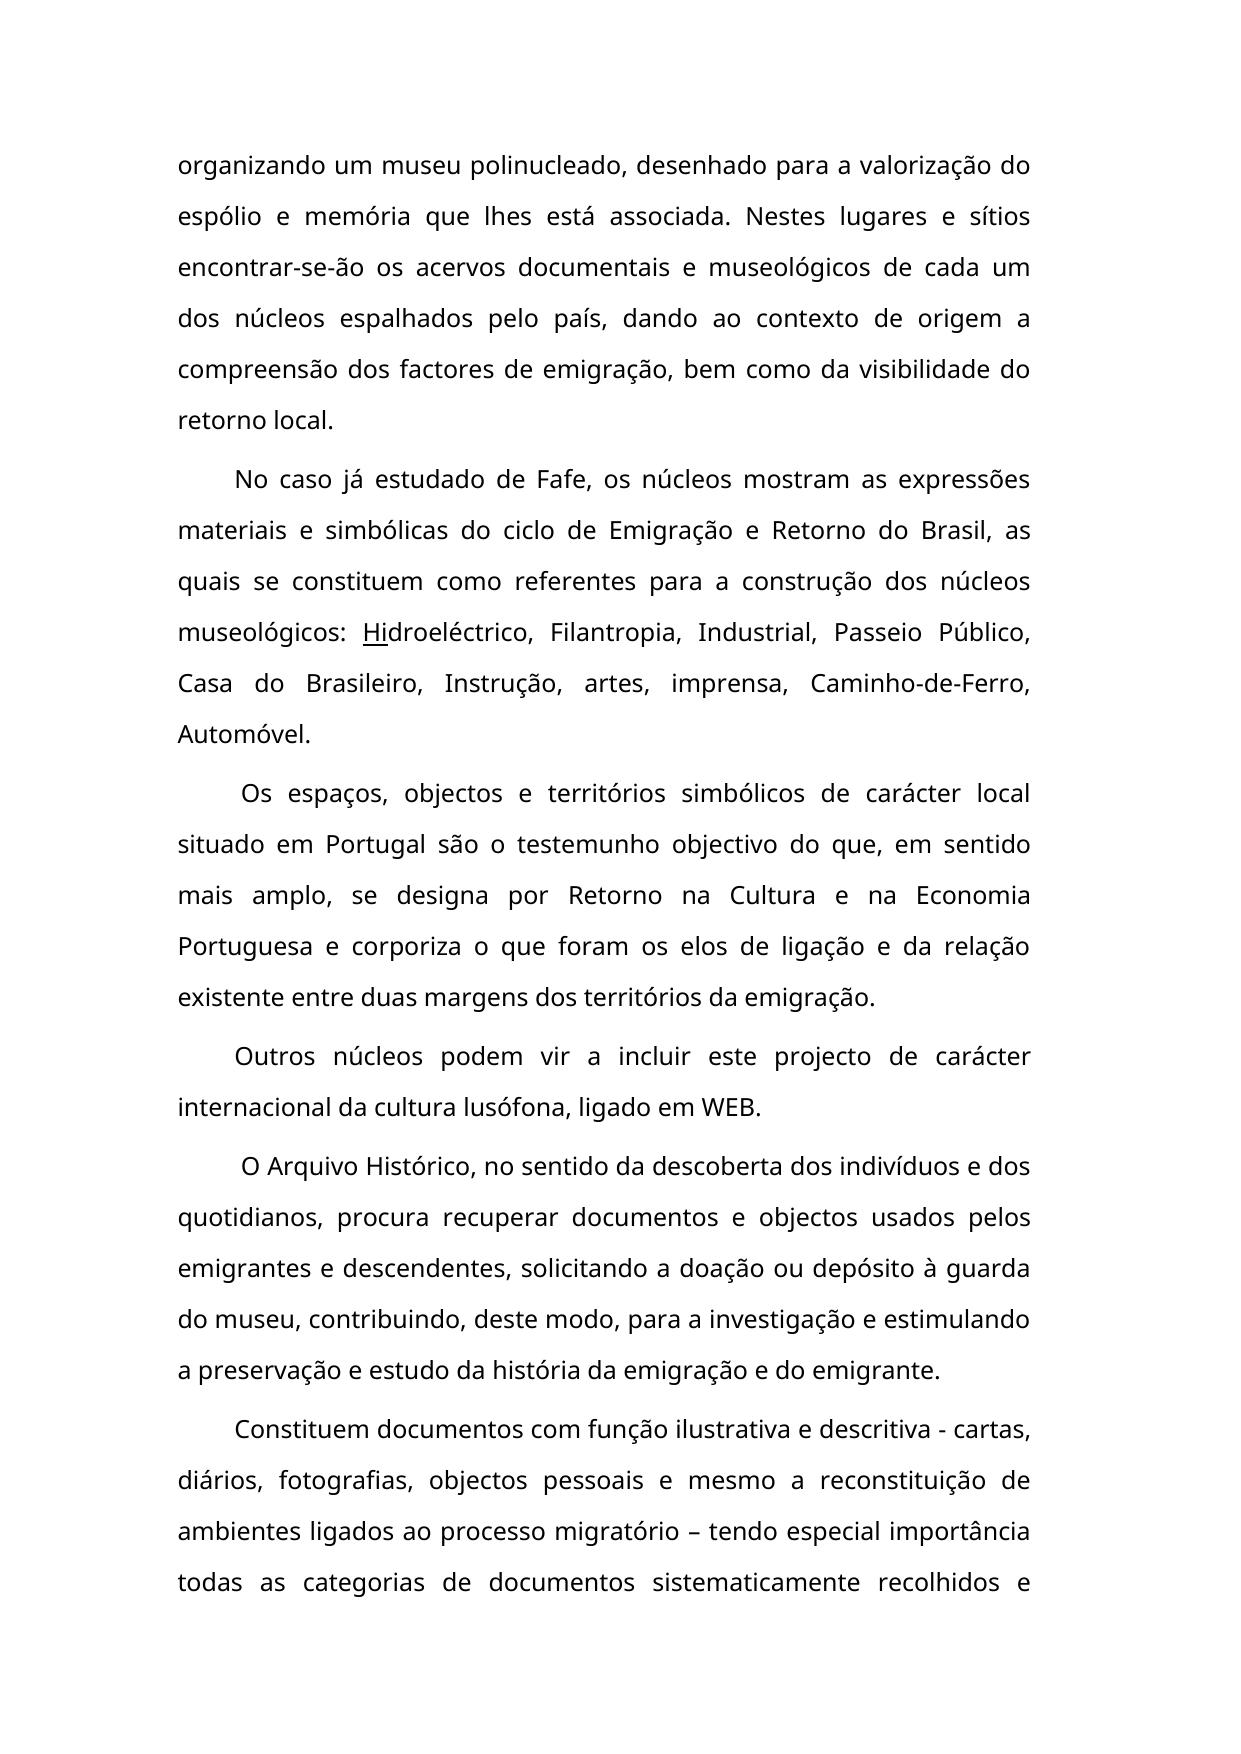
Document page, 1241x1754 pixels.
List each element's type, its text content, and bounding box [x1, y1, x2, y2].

text Outros núcleos podem vir a incluir este projecto de carácter internacional da cultura lusófona, ligado em WEB. [177, 1039, 1032, 1124]
text Os espaços, objectos e territórios simbólicos de carácter local situado em Portugal são o testemunho objectivo do que, em sentido mais amplo, se designa por Retorno na Cultura e na Economia Portuguesa e corporiza o que foram os elos de ligação e da relação existente entre duas margens dos territórios da emigração. [177, 776, 1032, 1014]
text O Arquivo Histórico, no sentido da descoberta dos indivíduos e dos quotidianos, procura recuperar documentos e objectos usados pelos emigrantes e descendentes, solicitando a doação ou depósito à guarda do museu, contribuindo, deste modo, para a investigação e estimulando a preservação e estudo da história da emigração e do emigrante. [177, 1149, 1032, 1387]
text No caso já estudado de Fafe, os núcleos mostram as expressões materiais e simbólicas do ciclo de Emigração e Retorno do Brasil, as quais se constituem como referentes para a construção dos núcleos museológicos: Hidroeléctrico, Filantropia, Industrial, Passeio Público, Casa do Brasileiro, Instrução, artes, imprensa, Caminho-de-Ferro, Automóvel. [177, 462, 1032, 751]
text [177, 1412, 1032, 1599]
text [177, 148, 1032, 437]
